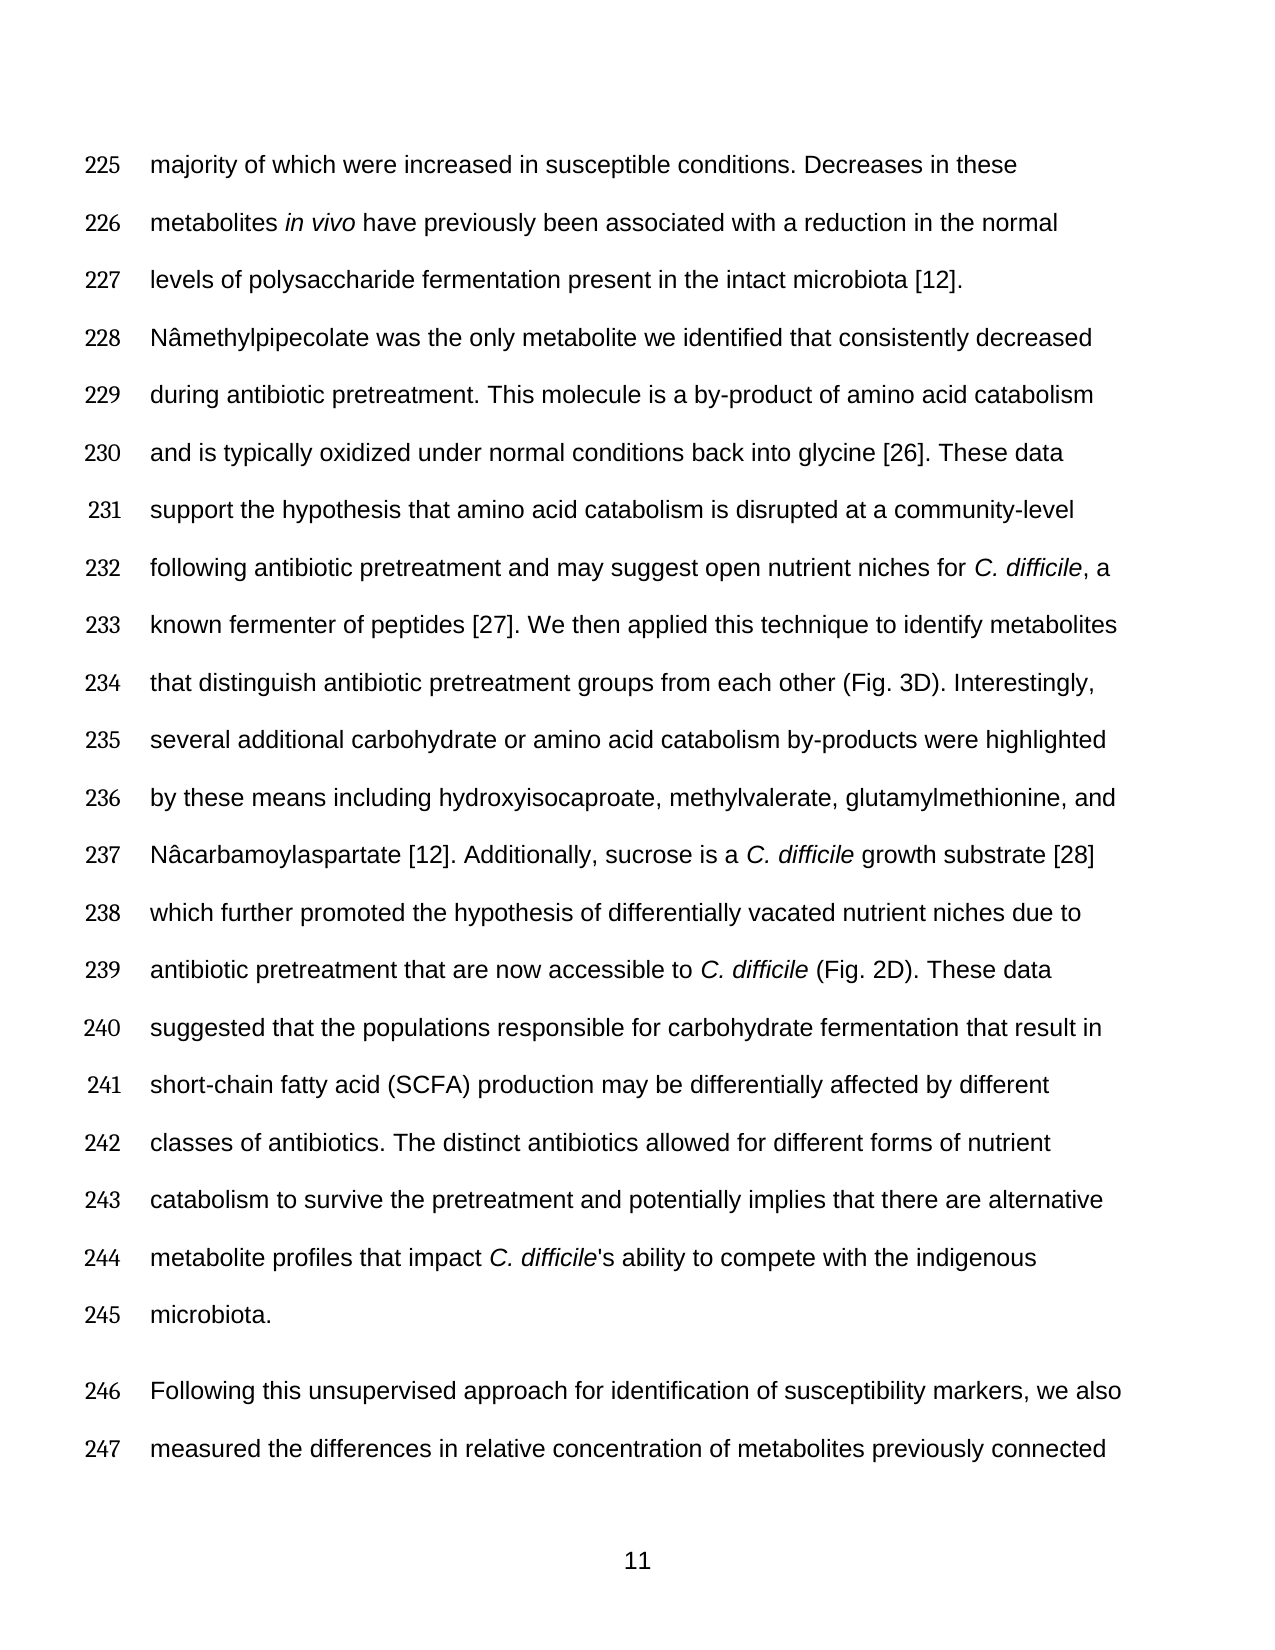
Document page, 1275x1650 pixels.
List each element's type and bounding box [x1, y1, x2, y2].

text [150, 1376, 1125, 1462]
text [150, 150, 1125, 1329]
